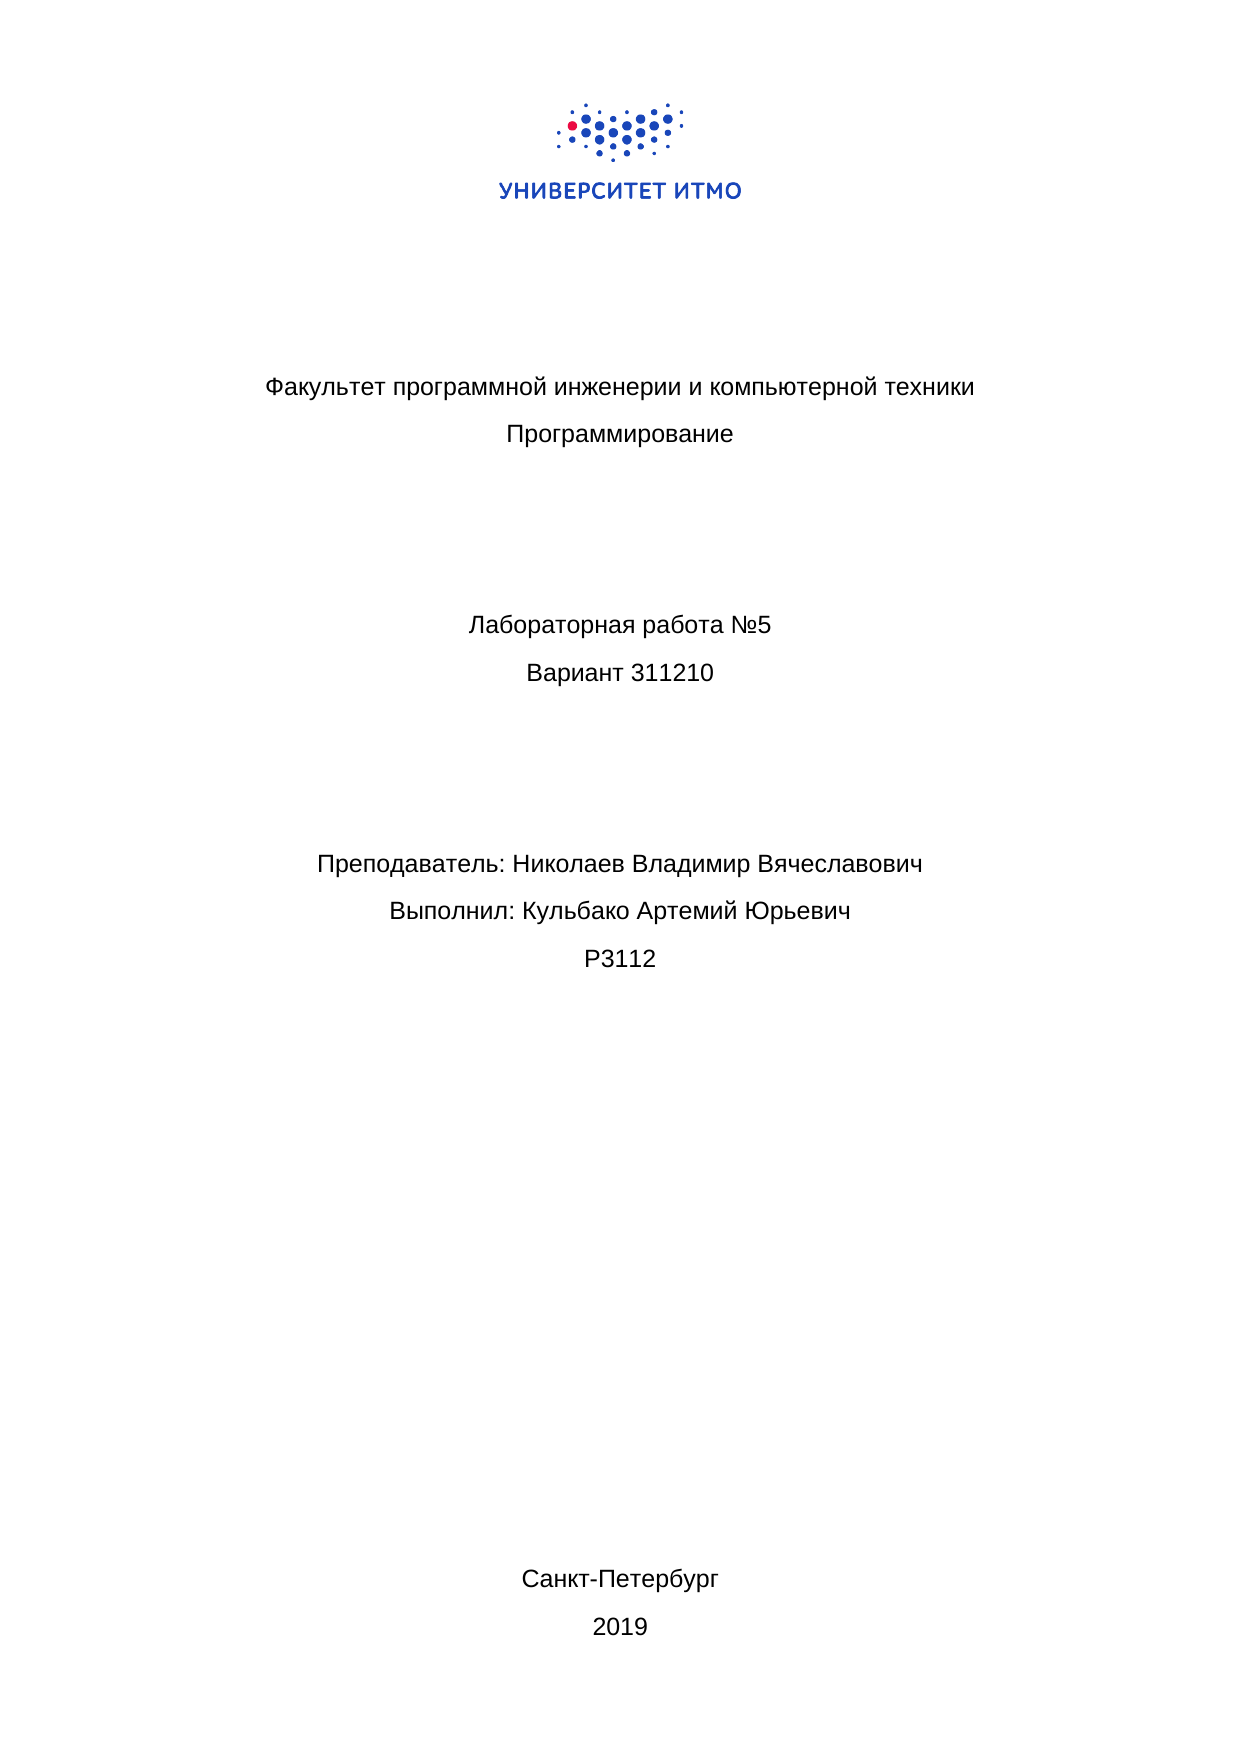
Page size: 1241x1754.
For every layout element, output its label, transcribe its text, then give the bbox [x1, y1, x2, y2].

text Р3112 [75, 944, 1165, 973]
text Факультет программной инженерии и компьютерной техники [75, 371, 1165, 400]
text Выполнил: Кульбако Артемий Юрьевич [75, 896, 1165, 925]
text 2019 [75, 1612, 1165, 1641]
text Программирование [75, 419, 1165, 448]
text Преподаватель: Николаев Владимир Вячеславович [75, 848, 1165, 877]
picture [470, 75, 770, 228]
text Лабораторная работа №5 [75, 610, 1165, 639]
text Вариант 311210 [75, 658, 1165, 686]
text Санкт-Петербург [75, 1564, 1165, 1593]
